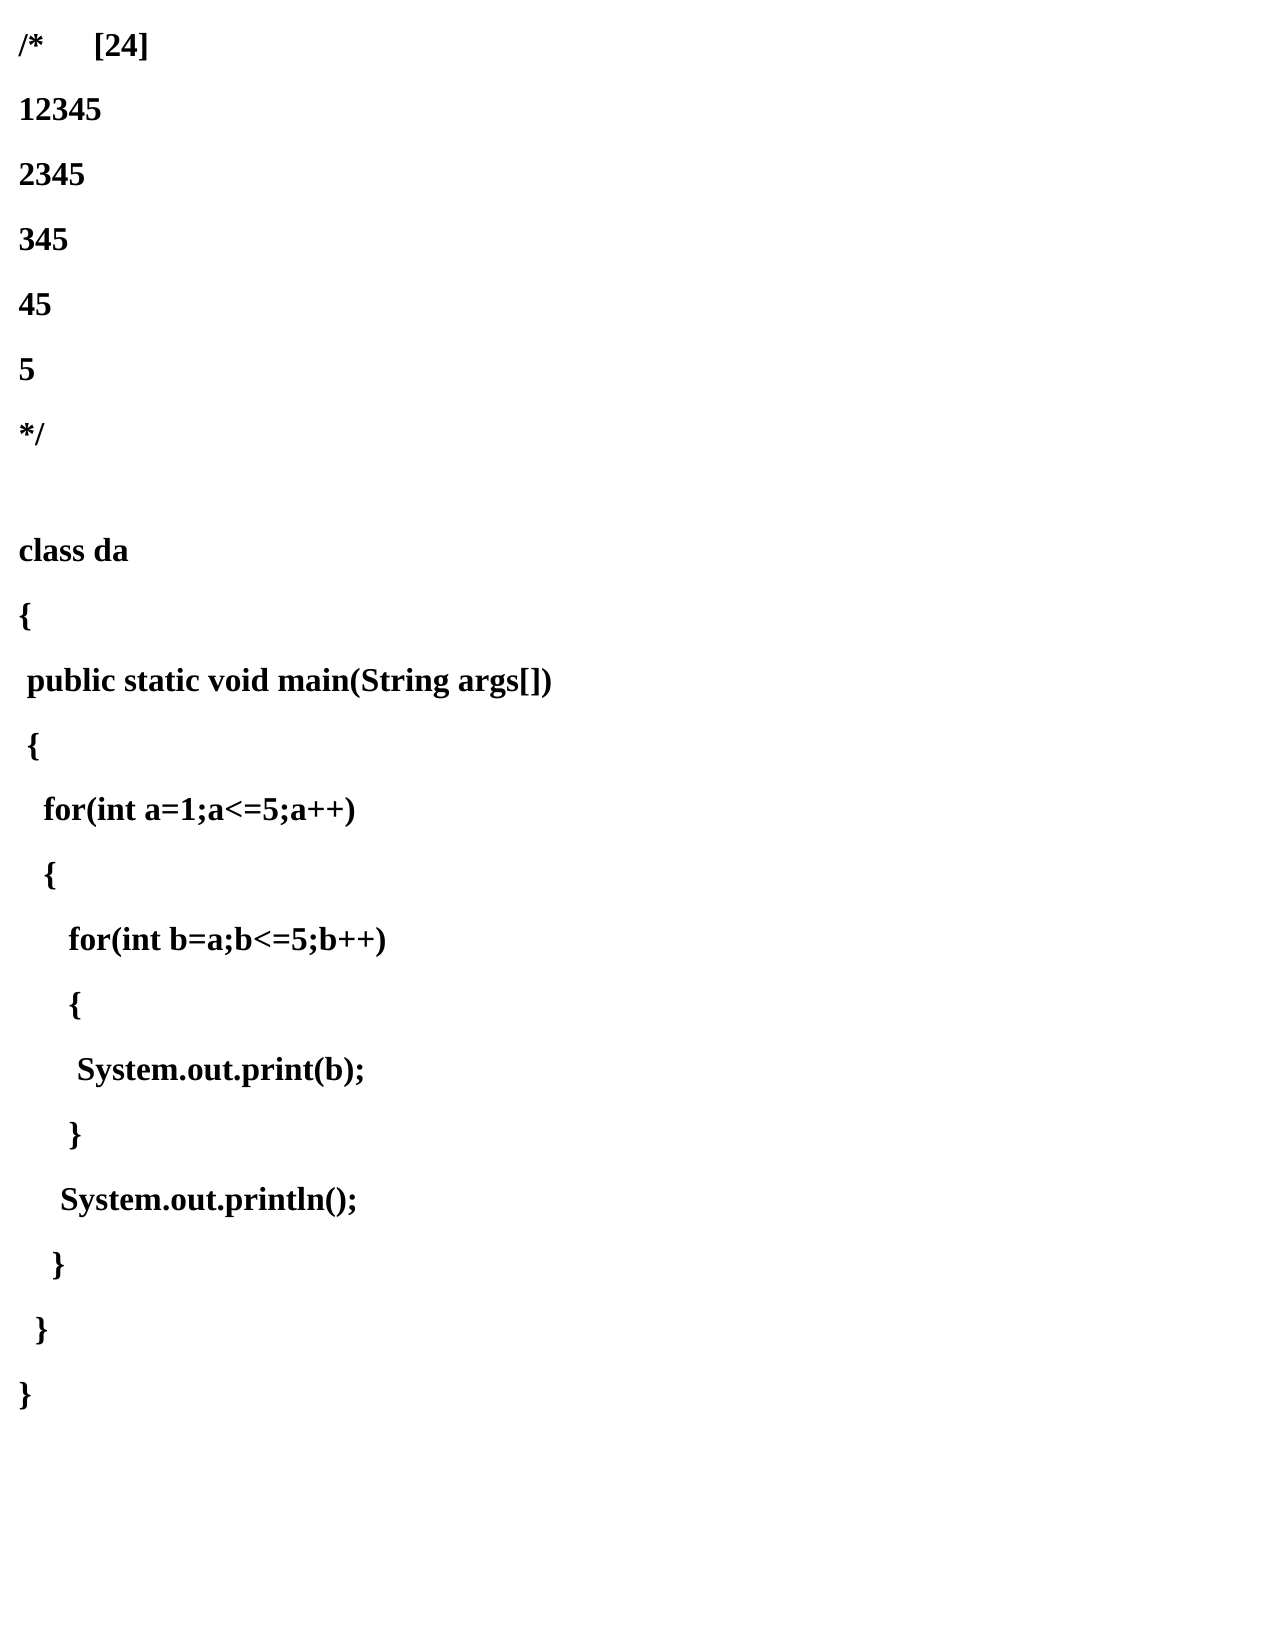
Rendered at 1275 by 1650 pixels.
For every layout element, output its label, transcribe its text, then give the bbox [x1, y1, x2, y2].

text class da [18, 530, 1257, 568]
text 45 [18, 284, 1257, 323]
text for(int a=1;a<=5;a++) [18, 790, 1257, 828]
text } [18, 1114, 1257, 1152]
text } [18, 1309, 1257, 1347]
text } [18, 1244, 1257, 1282]
text System.out.println(); [18, 1179, 1257, 1217]
text { [18, 725, 1257, 763]
text for(int b=a;b<=5;b++) [18, 919, 1257, 958]
text { [18, 984, 1257, 1023]
text } [18, 1374, 1257, 1412]
text /* [24] [18, 25, 1257, 63]
text public static void main(String args[]) [18, 660, 1257, 698]
text 5 [18, 349, 1257, 388]
text { [18, 595, 1257, 633]
text { [18, 854, 1257, 893]
text System.out.print(b); [18, 1049, 1257, 1088]
text */ [18, 414, 1257, 452]
text 2345 [18, 154, 1257, 193]
text 12345 [18, 90, 1257, 128]
text 345 [18, 219, 1257, 258]
